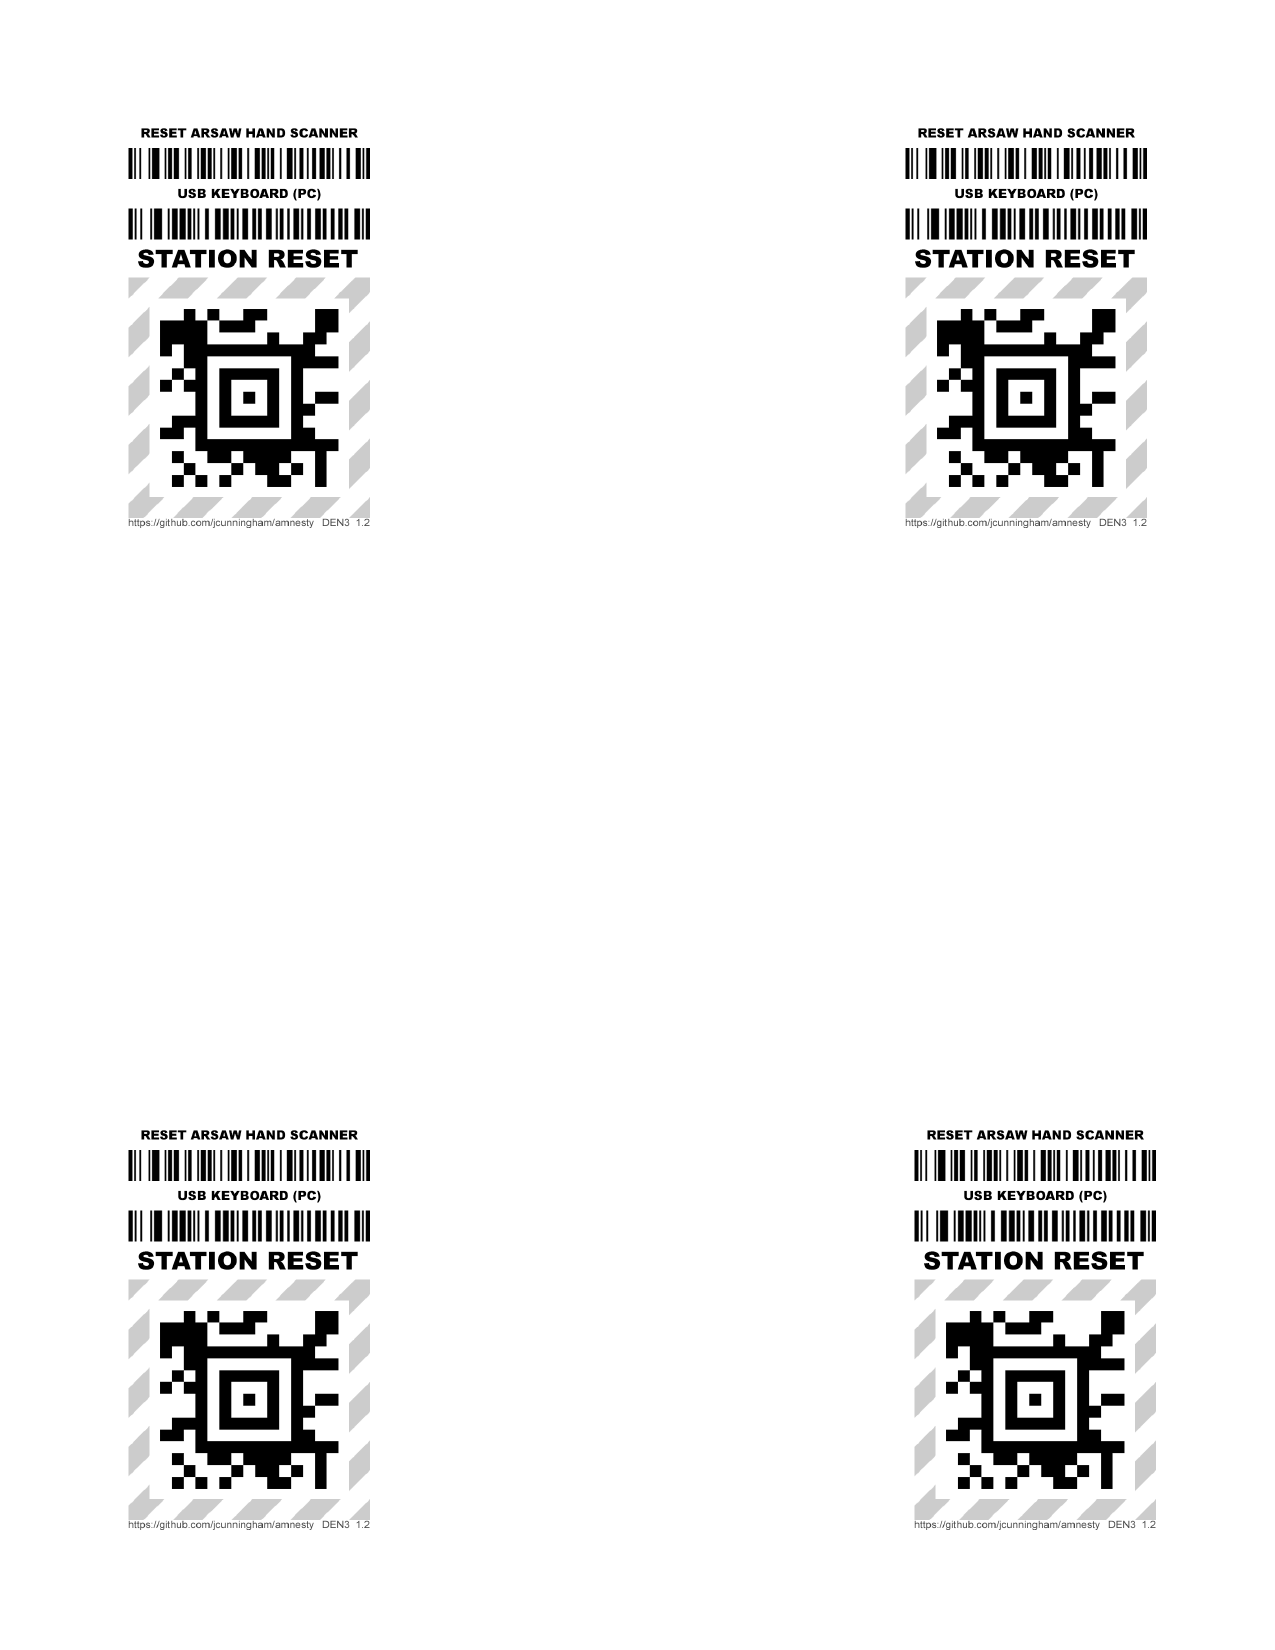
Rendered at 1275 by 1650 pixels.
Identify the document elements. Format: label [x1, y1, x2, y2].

picture [118, 118, 380, 528]
picture [904, 1120, 1166, 1530]
picture [118, 1120, 380, 1530]
picture [895, 118, 1157, 528]
